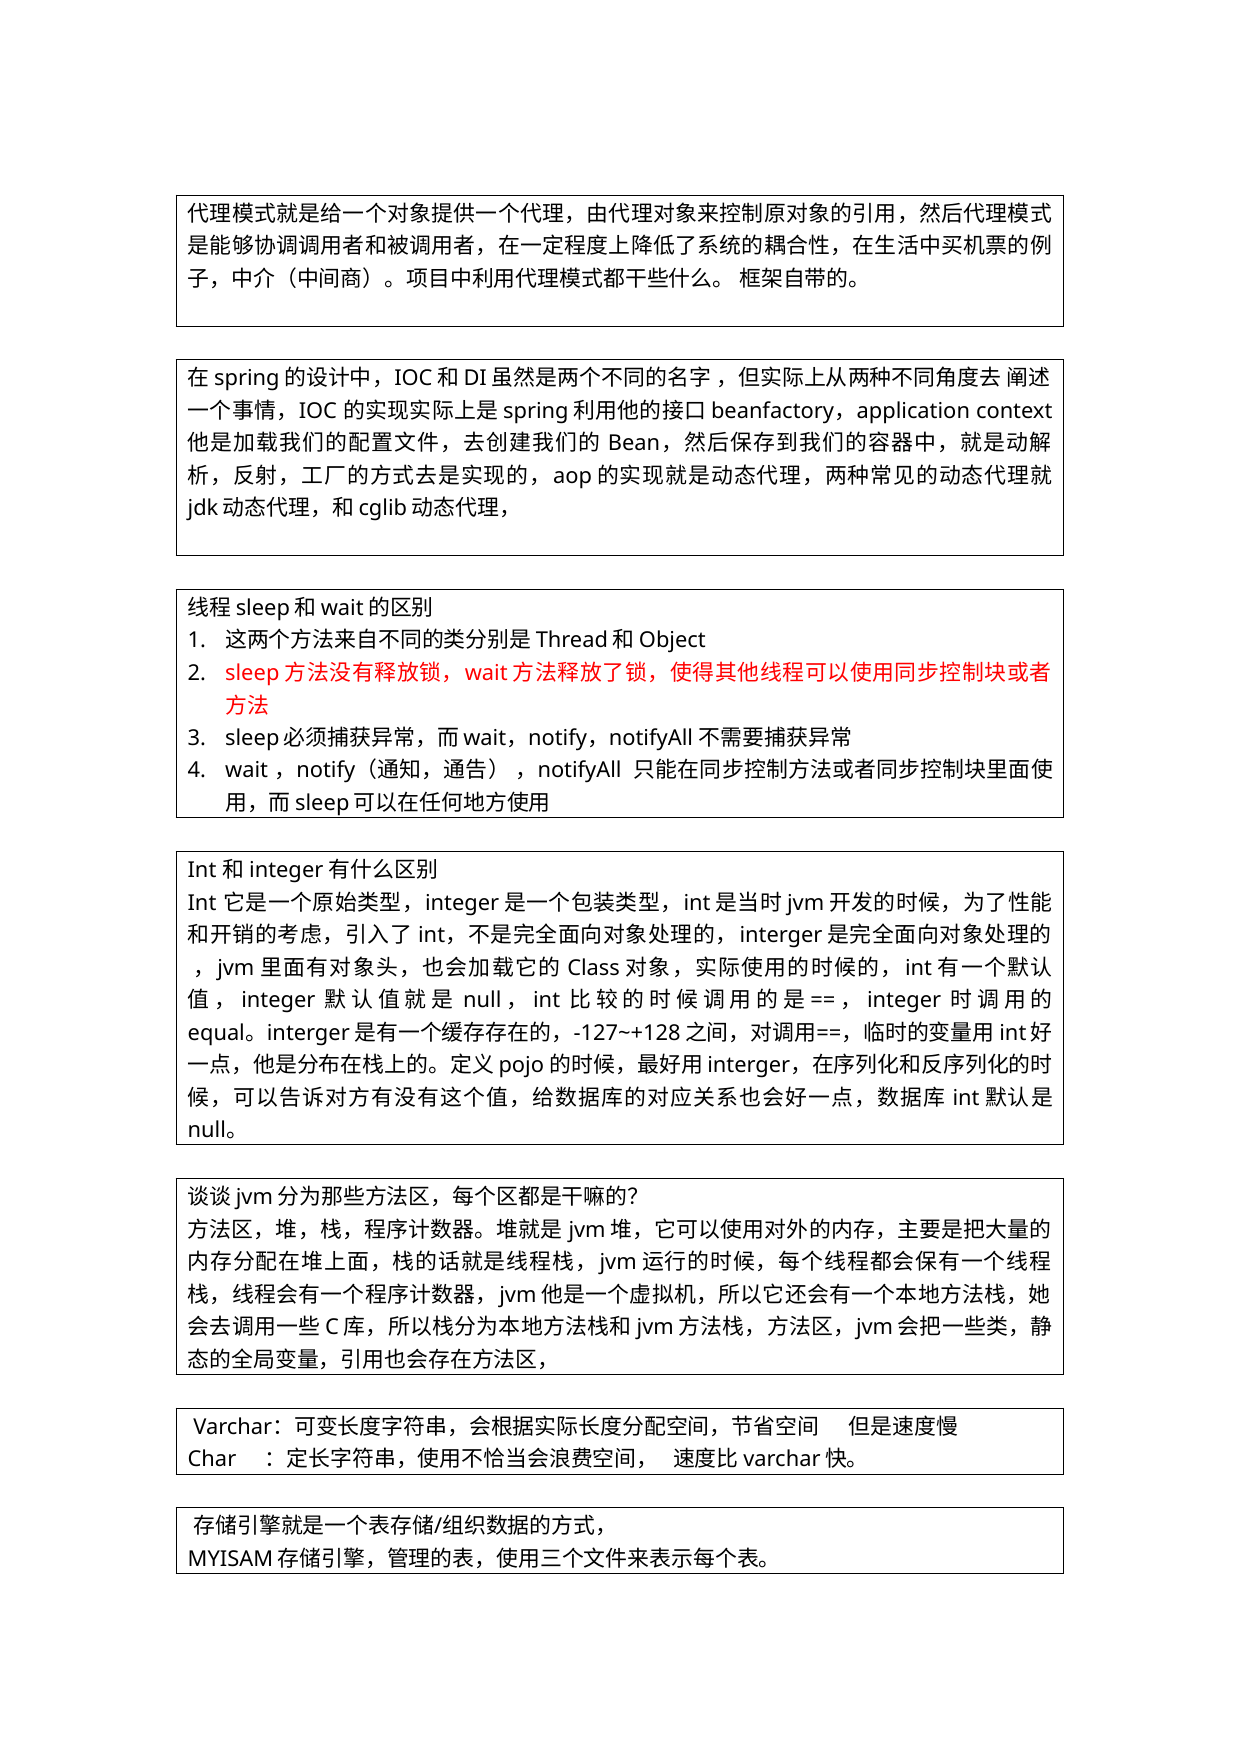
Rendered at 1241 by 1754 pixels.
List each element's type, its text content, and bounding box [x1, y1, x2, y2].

table_header Int 和 integer 有什么区别 Int 它是一个原始类型，integer是一个包装类型，int是当时jvm开发的时候，为了性能和开销的考虑，引入了int，不是完全面向对象处理的，interger是完全面向对象处理的 ，jvm里面有对象头，也会加载它的Class对象，实际使用的时候的，int有一个默认值，integer默认值就是null，int比较的时候调用的是==，integer时调用的equal。interger是有一个缓存存在的，-127~+128之间，对调用==，临时的变量用int好一点，他是分布在栈上的。定义pojo 的时候，最好用interger，在序列化和反序列化的时候，可以告诉对方有没有这个值，给数据库的对应关系也会好一点，数据库int默认是null。 [177, 852, 1063, 1144]
table_header 代理模式就是给一个对象提供一个代理，由代理对象来控制原对象的引用，然后代理模式是能够协调调用者和被调用者，在一定程度上降低了系统的耦合性，在生活中买机票的例子，中介（中间商）。项目中利用代理模式都干些什么。 框架自带的。 [177, 196, 1063, 326]
table_header 线程sleep和wait的区别 这两个方法来自不同的类分别是Thread和Object sleep方法没有释放锁，wait方法释放了锁，使得其他线程可以使用同步控制块或者方法 sleep必须捕获异常，而wait，notify，notifyAll 不需要捕获异常 wait ，notify（通知，通告） ，notifyAll 只能在同步控制方法或者同步控制块里面使用，而sleep可以在任何地方使用 [177, 590, 1063, 817]
table_header Varchar：可变长度字符串，会根据实际长度分配空间，节省空间 但是速度慢 Char ：定长字符串，使用不恰当会浪费空间， 速度比varchar快。 [177, 1409, 1063, 1473]
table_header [177, 1508, 1063, 1573]
table_header 谈谈jvm分为那些方法区，每个区都是干嘛的？ 方法区，堆，栈，程序计数器。堆就是jvm堆，它可以使用对外的内存，主要是把大量的内存分配在堆上面，栈的话就是线程栈，jvm运行的时候，每个线程都会保有一个线程栈，线程会有一个程序计数器，jvm他是一个虚拟机，所以它还会有一个本地方法栈，她会去调用一些C库，所以栈分为本地方法栈和jvm方法栈，方法区，jvm会把一些类，静态的全局变量，引用也会存在方法区， [177, 1179, 1063, 1374]
table_header 在spring的设计中，IOC和DI虽然是两个不同的名字 ，但实际上从两种不同角度去 阐述一个事情，IOC 的实现实际上是spring利用他的接口beanfactory，application context 他是加载我们的配置文件，去创建我们的Bean，然后保存到我们的容器中，就是动解析，反射，工厂的方式去是实现的，aop的实现就是动态代理，两种常见的动态代理就jdk动态代理，和cglib动态代理， [177, 360, 1063, 555]
